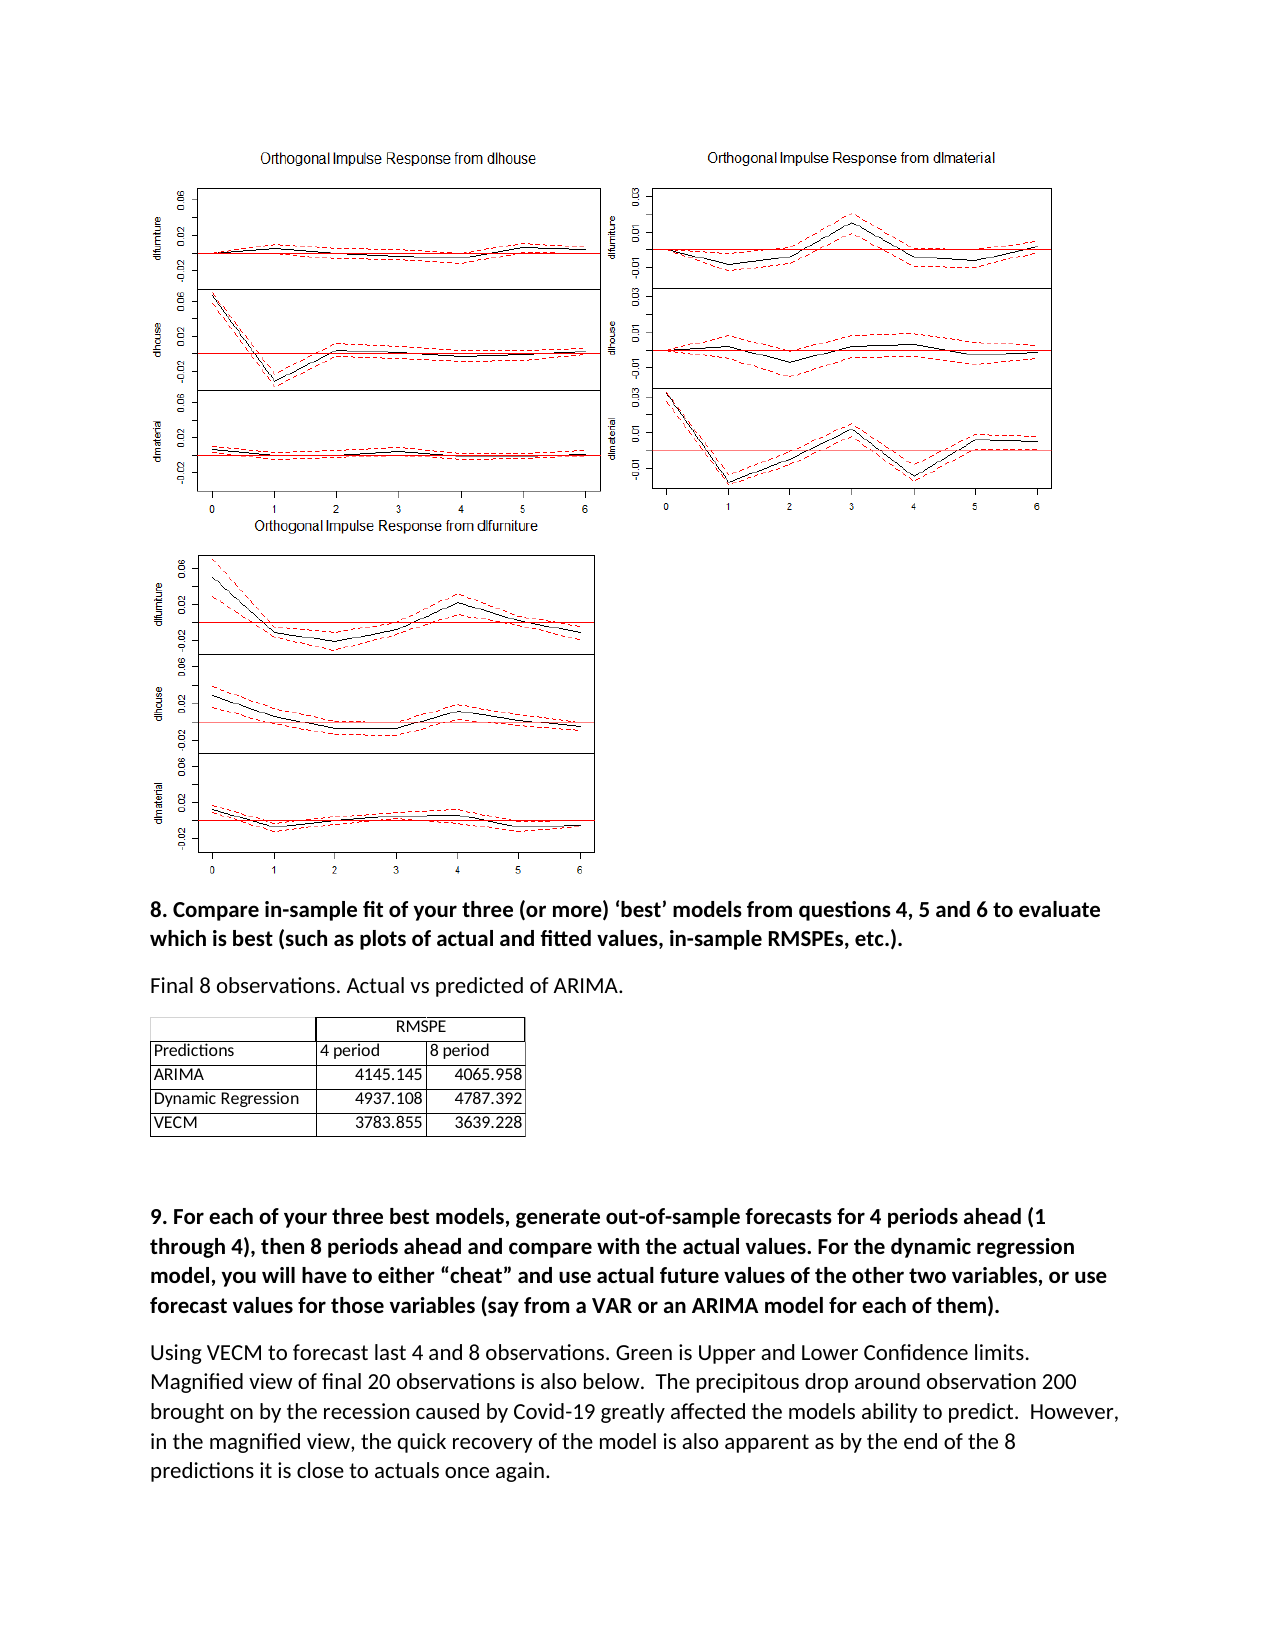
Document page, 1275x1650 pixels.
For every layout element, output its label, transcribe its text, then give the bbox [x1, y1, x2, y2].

text Using VECM to forecast last 4 and 8 observations. Green is Upper and Lower Confidence limits. Magnified view of final 20 observations is also below. The precipitous drop around observation 200 brought on by the recession caused by Covid-19 greatly affected the models ability to predict. However, in the magnified view, the quick recovery of the model is also apparent as by the end of the 8 predictions it is close to actuals once again. [150, 1338, 1125, 1484]
text 9. For each of your three best models, generate out-of-sample forecasts for 4 periods ahead (1 through 4), then 8 periods ahead and compare with the actual values. For the dynamic regression model, you will have to either “cheat” and use actual future values of the other two variables, or use forecast values for those variables (say from a VAR or an ARIMA model for each of them). [150, 1202, 1125, 1319]
picture [150, 150, 1053, 515]
text 8. Compare in-sample fit of your three (or more) ‘best’ models from questions 4, 5 and 6 to evaluate which is best (such as plots of actual and fitted values, in-sample RMSPEs, etc.). [150, 895, 1125, 952]
text Final 8 observations. Actual vs predicted of ARIMA. [150, 971, 1125, 999]
picture [150, 516, 598, 877]
